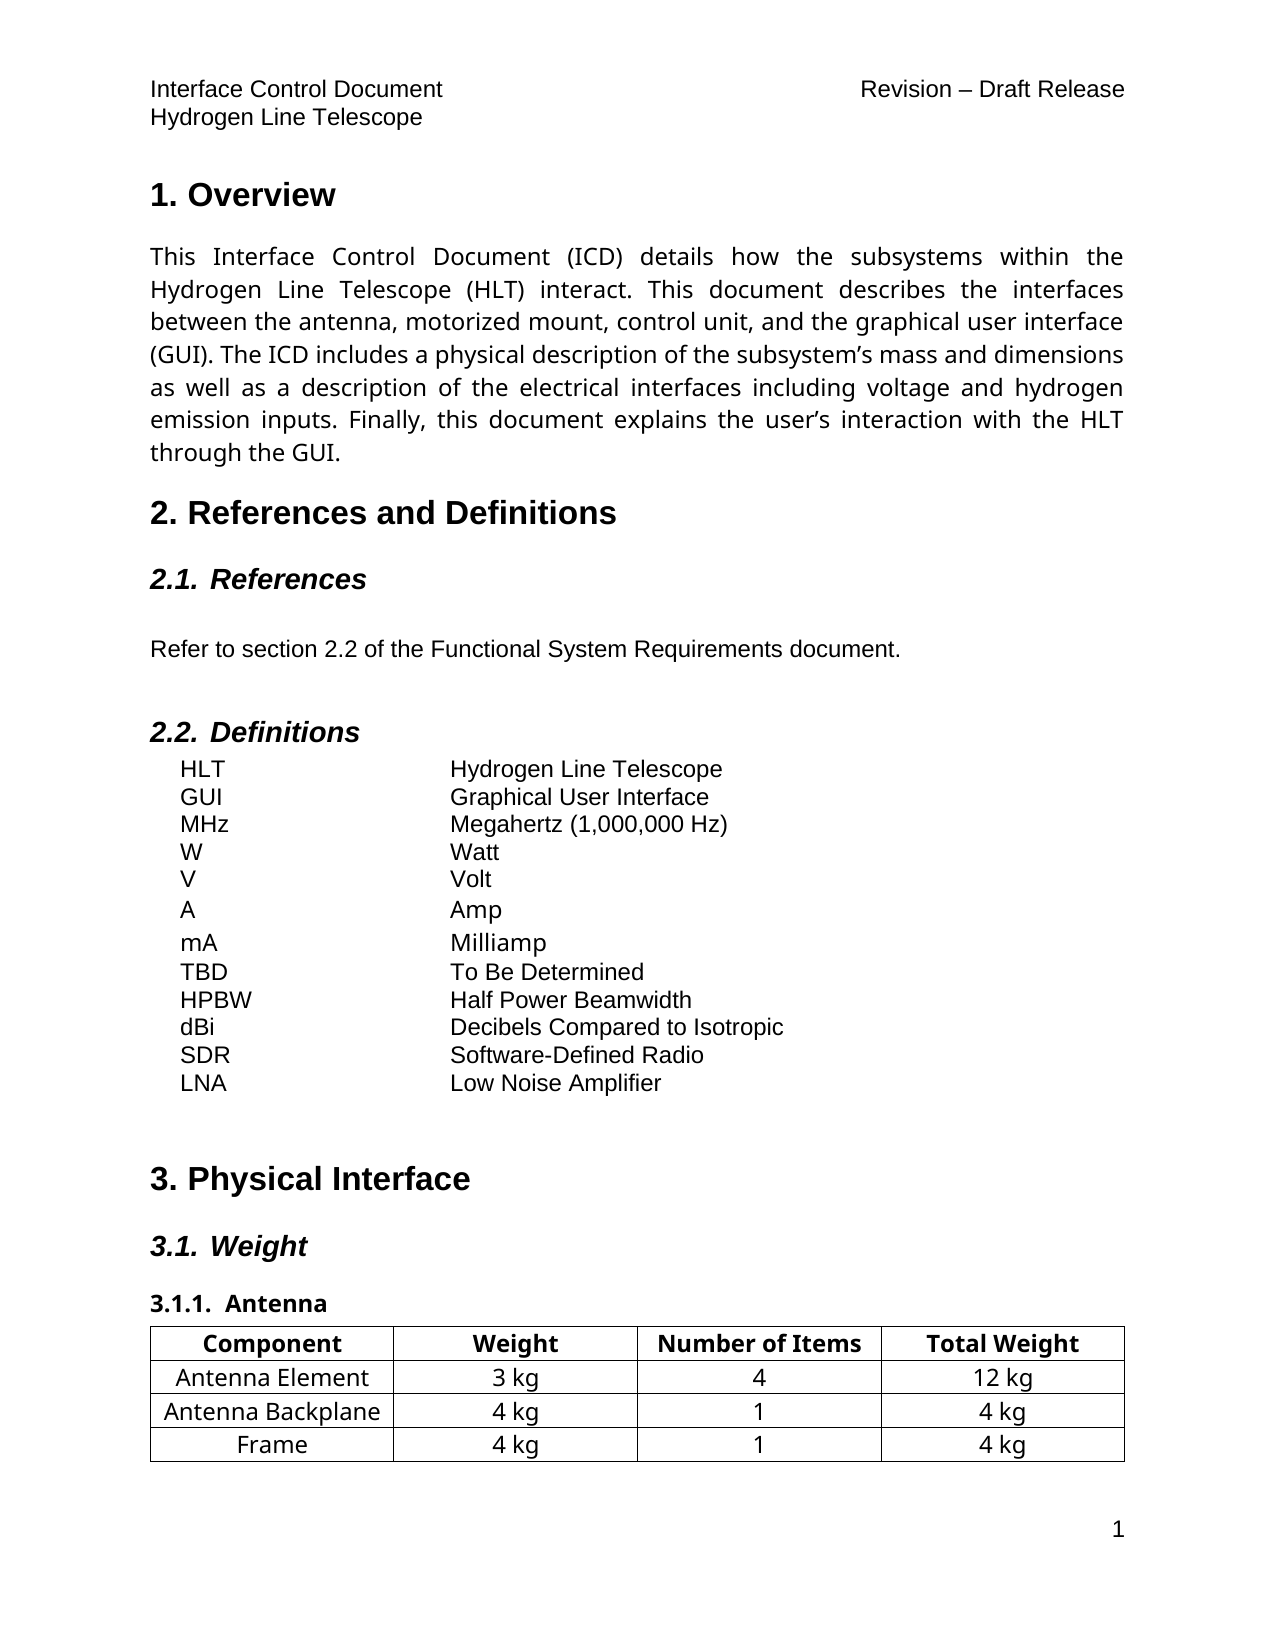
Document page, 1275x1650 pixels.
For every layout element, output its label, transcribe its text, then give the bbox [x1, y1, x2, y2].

subtitle References [150, 562, 1125, 596]
text Refer to section 2.2 of the Functional System Requirements document. [150, 635, 1125, 662]
subtitle Overview [150, 175, 1125, 213]
subtitle Weight [150, 1229, 1125, 1262]
table_header Total Weight [882, 1327, 1124, 1360]
text SDR Software-Defined Radio [150, 1041, 1125, 1068]
table_cell 4 kg [882, 1428, 1124, 1461]
text mA Milliamp [150, 925, 1125, 958]
table_cell 4 kg [394, 1428, 637, 1461]
table_cell 4 kg [394, 1394, 637, 1427]
text This Interface Control Document (ICD) details how the subsystems within the Hydrogen Line Telescope (HLT) interact. This document describes the interfaces between the antenna, motorized mount, control unit, and the graphical user interface (GUI). The ICD includes a physical description of the subsystem’s mass and dimensions as well as a description of the electrical interfaces including voltage and hydrogen emission inputs. Finally, this document explains the user’s interaction with the HLT through the GUI. [150, 240, 1125, 468]
text TBD To Be Determined [150, 958, 1125, 986]
text V Volt [150, 865, 1125, 893]
table_cell 12 kg [882, 1361, 1124, 1393]
text LNA Low Noise Amplifier [150, 1068, 1125, 1096]
subtitle Physical Interface [150, 1159, 1125, 1198]
text HPBW Half Power Beamwidth [150, 986, 1125, 1013]
text A Amp [150, 893, 1125, 925]
text MHz Megahertz (1,000,000 Hz) [150, 810, 1125, 838]
subtitle References and Definitions [150, 493, 1125, 532]
subtitle Antenna [150, 1287, 1125, 1320]
text W Watt [150, 838, 1125, 865]
text HLT Hydrogen Line Telescope [150, 755, 1125, 782]
table_cell Antenna Backplane [151, 1394, 393, 1427]
table_cell Frame [151, 1428, 393, 1461]
text dBi Decibels Compared to Isotropic [150, 1013, 1125, 1041]
subtitle Definitions [150, 715, 1125, 748]
table_cell 1 [638, 1394, 881, 1427]
table_header Number of Items [638, 1327, 881, 1360]
table_header Weight [394, 1327, 637, 1360]
table_cell 1 [638, 1428, 881, 1461]
table_header Component [151, 1327, 393, 1360]
table_cell 4 [638, 1361, 881, 1393]
table_cell Antenna Element [151, 1361, 393, 1393]
table_cell 3 kg [394, 1361, 637, 1393]
text GUI Graphical User Interface [150, 782, 1125, 810]
table_cell 4 kg [882, 1394, 1124, 1427]
